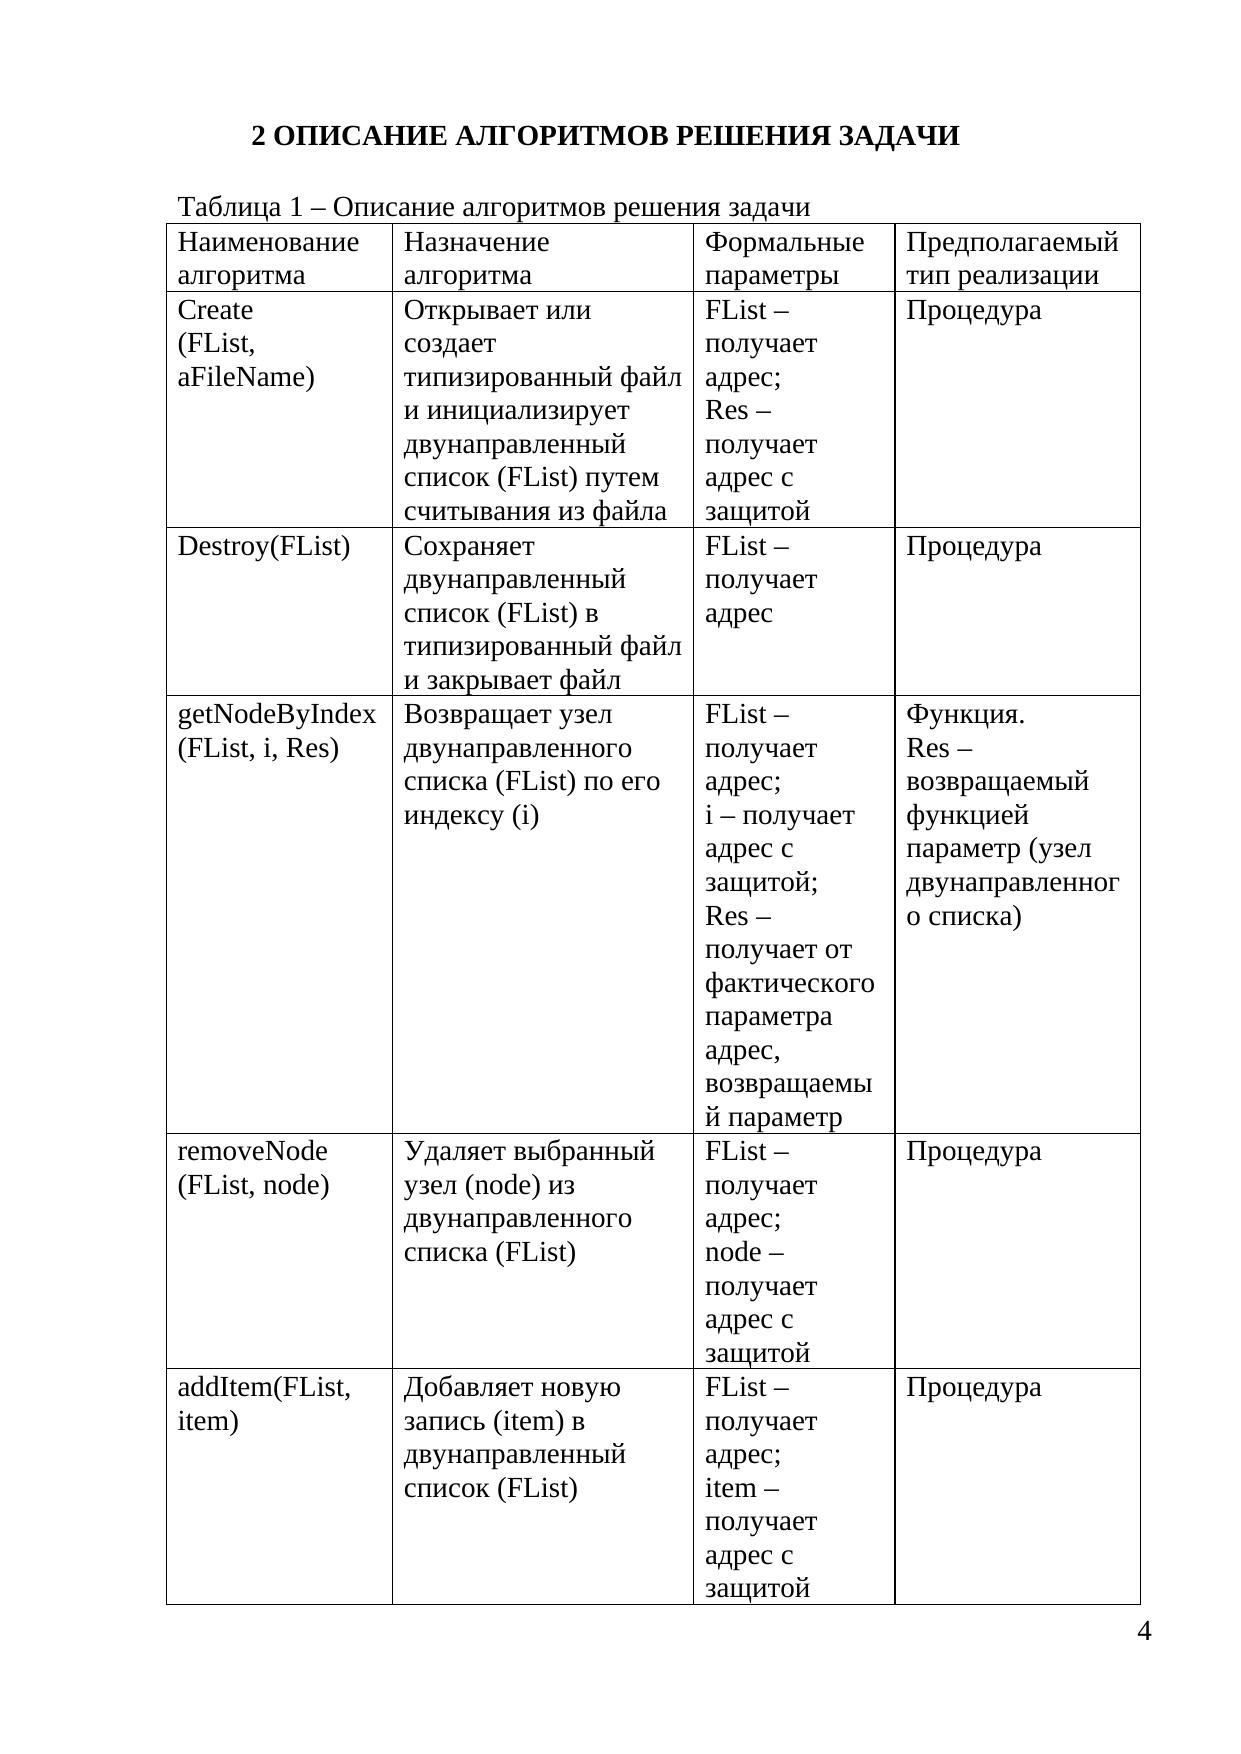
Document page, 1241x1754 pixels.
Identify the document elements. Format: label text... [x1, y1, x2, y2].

table_cell getNodeByIndex (FList, i, Res) [167, 696, 392, 1132]
table_cell Процедура [896, 1369, 1140, 1604]
table_cell Процедура [896, 528, 1140, 695]
table_cell Процедура [896, 1134, 1140, 1368]
table_cell Процедура [896, 292, 1140, 527]
table_cell Destroy(FList) [167, 528, 392, 695]
table_cell Открывает или создает типизированный файл и инициализирует двунаправленный список (FList) путем считывания из файла [393, 292, 693, 527]
table_header Формальные параметры [694, 224, 894, 291]
table_cell Возвращает узел двунаправленного списка (FList) по его индексу (i) [393, 696, 693, 1132]
table_cell FList – получает адрес [694, 528, 894, 695]
table_cell FList – получает адрес; i – получает адрес с защитой; Res – получает от фактического параметра адрес, возвращаемый параметр [694, 696, 894, 1132]
table_cell Функция. Res – возвращаемый функцией параметр (узел двунаправленного списка) [896, 696, 1140, 1132]
table_cell FList – получает адрес; Res – получает адрес с защитой [694, 292, 894, 527]
table_cell Сохраняет двунаправленный список (FList) в типизированный файл и закрывает файл [393, 528, 693, 695]
table_header Назначение алгоритма [393, 224, 693, 291]
subtitle Описание алгоритмов решения задачи [251, 118, 1152, 152]
table_cell addItem(FList, item) [167, 1369, 392, 1604]
table_cell Добавляет новую запись (item) в двунаправленный список (FList) [393, 1369, 693, 1604]
text Таблица 1 – Описание алгоритмов решения задачи [177, 189, 1152, 223]
table_cell Create (FList, aFileName) [167, 292, 392, 527]
table_header Предполагаемый тип реализации [896, 224, 1140, 291]
table_cell Удаляет выбранный узел (node) из двунаправленного списка (FList) [393, 1134, 693, 1368]
table_header Наименование алгоритма [167, 224, 392, 291]
table_cell FList – получает адрес; node – получает адрес с защитой [694, 1134, 894, 1368]
table_cell FList – получает адрес; item – получает адрес с защитой [694, 1369, 894, 1604]
table_cell removeNode (FList, node) [167, 1134, 392, 1368]
